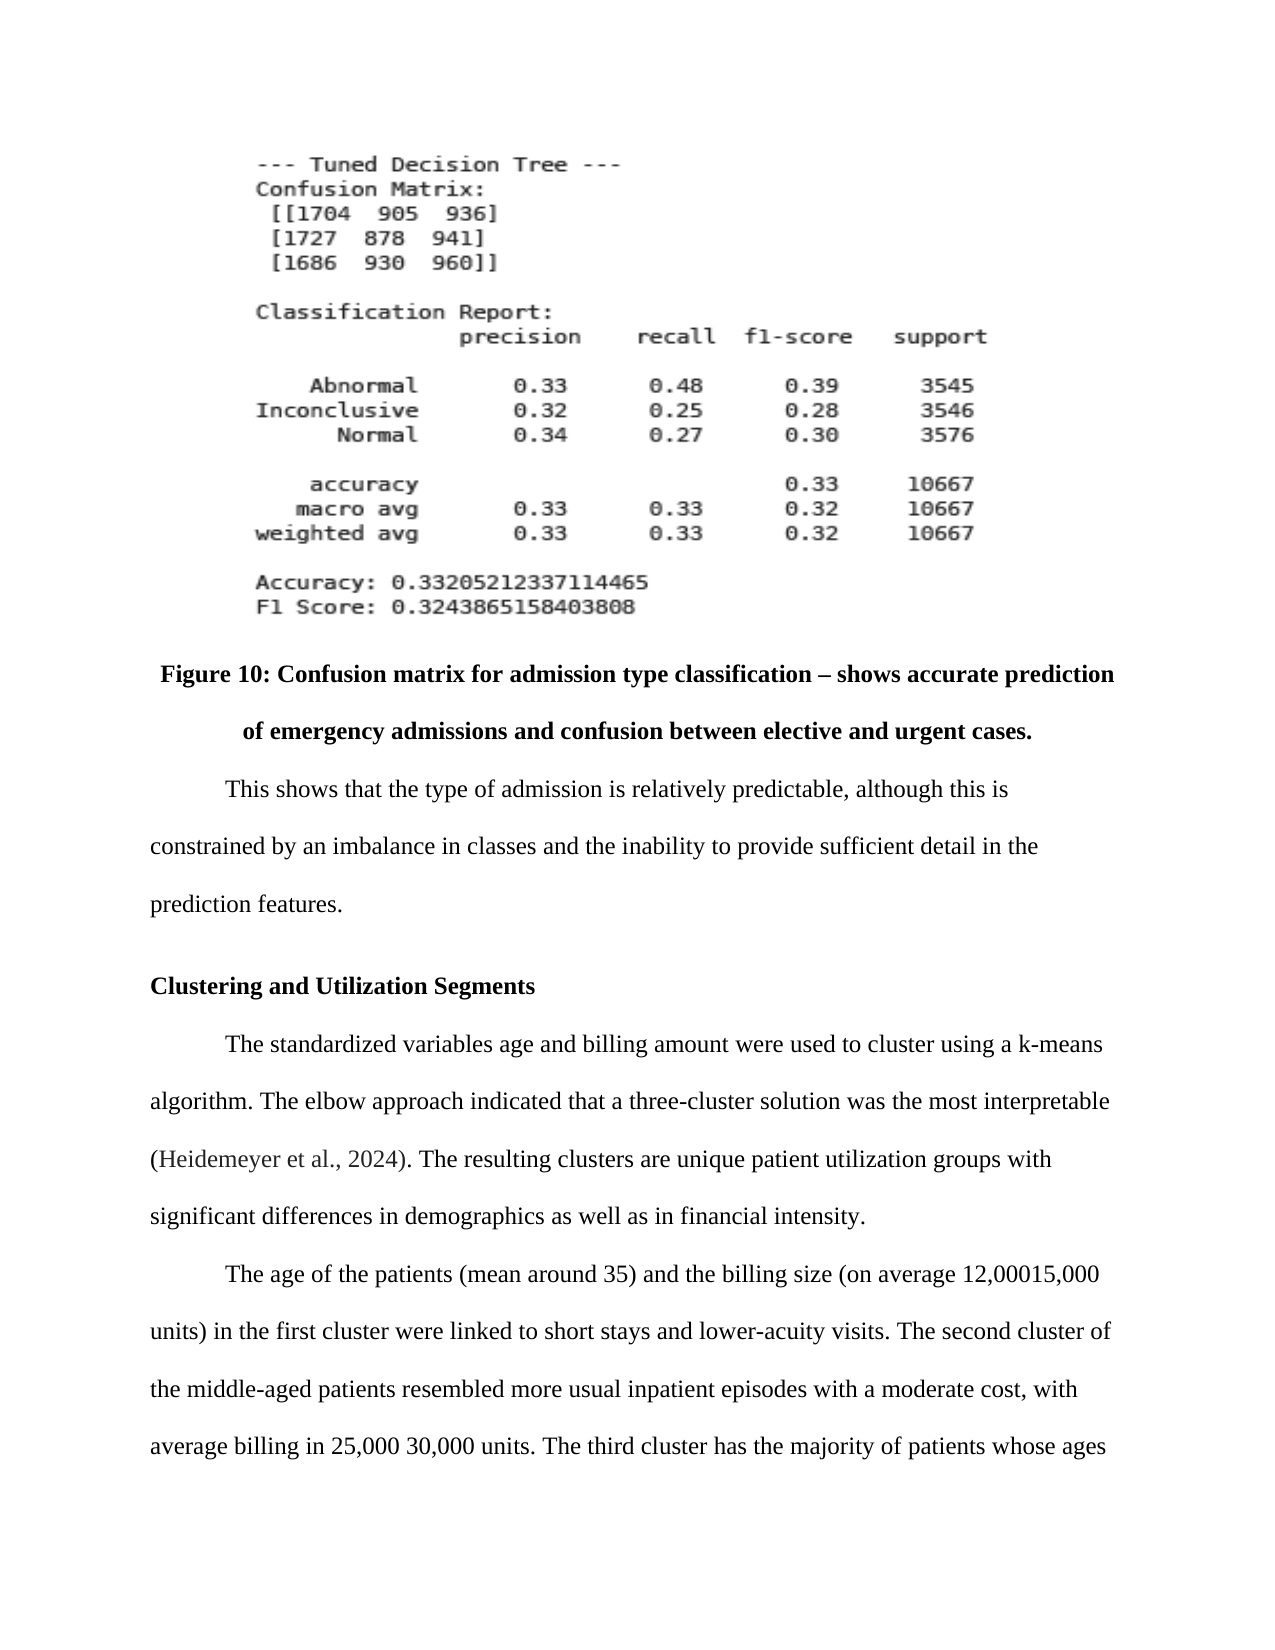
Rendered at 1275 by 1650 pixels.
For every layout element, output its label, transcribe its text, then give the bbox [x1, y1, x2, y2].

text This shows that the type of admission is relatively predictable, although this is constrained by an imbalance in classes and the inability to provide sufficient detail in the prediction features. [150, 774, 1125, 917]
picture [242, 150, 1033, 630]
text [150, 1259, 1125, 1460]
text Figure 10: Confusion matrix for admission type classification – shows accurate prediction of emergency admissions and confusion between elective and urgent cases. [150, 659, 1125, 745]
subtitle Clustering and Utilization Segments [150, 971, 1125, 1000]
text The standardized variables age and billing amount were used to cluster using a k-means algorithm. The elbow approach indicated that a three-cluster solution was the most interpretable (Heidemeyer et al., 2024). The resulting clusters are unique patient utilization groups with significant differences in demographics as well as in financial intensity. [150, 1029, 1125, 1230]
